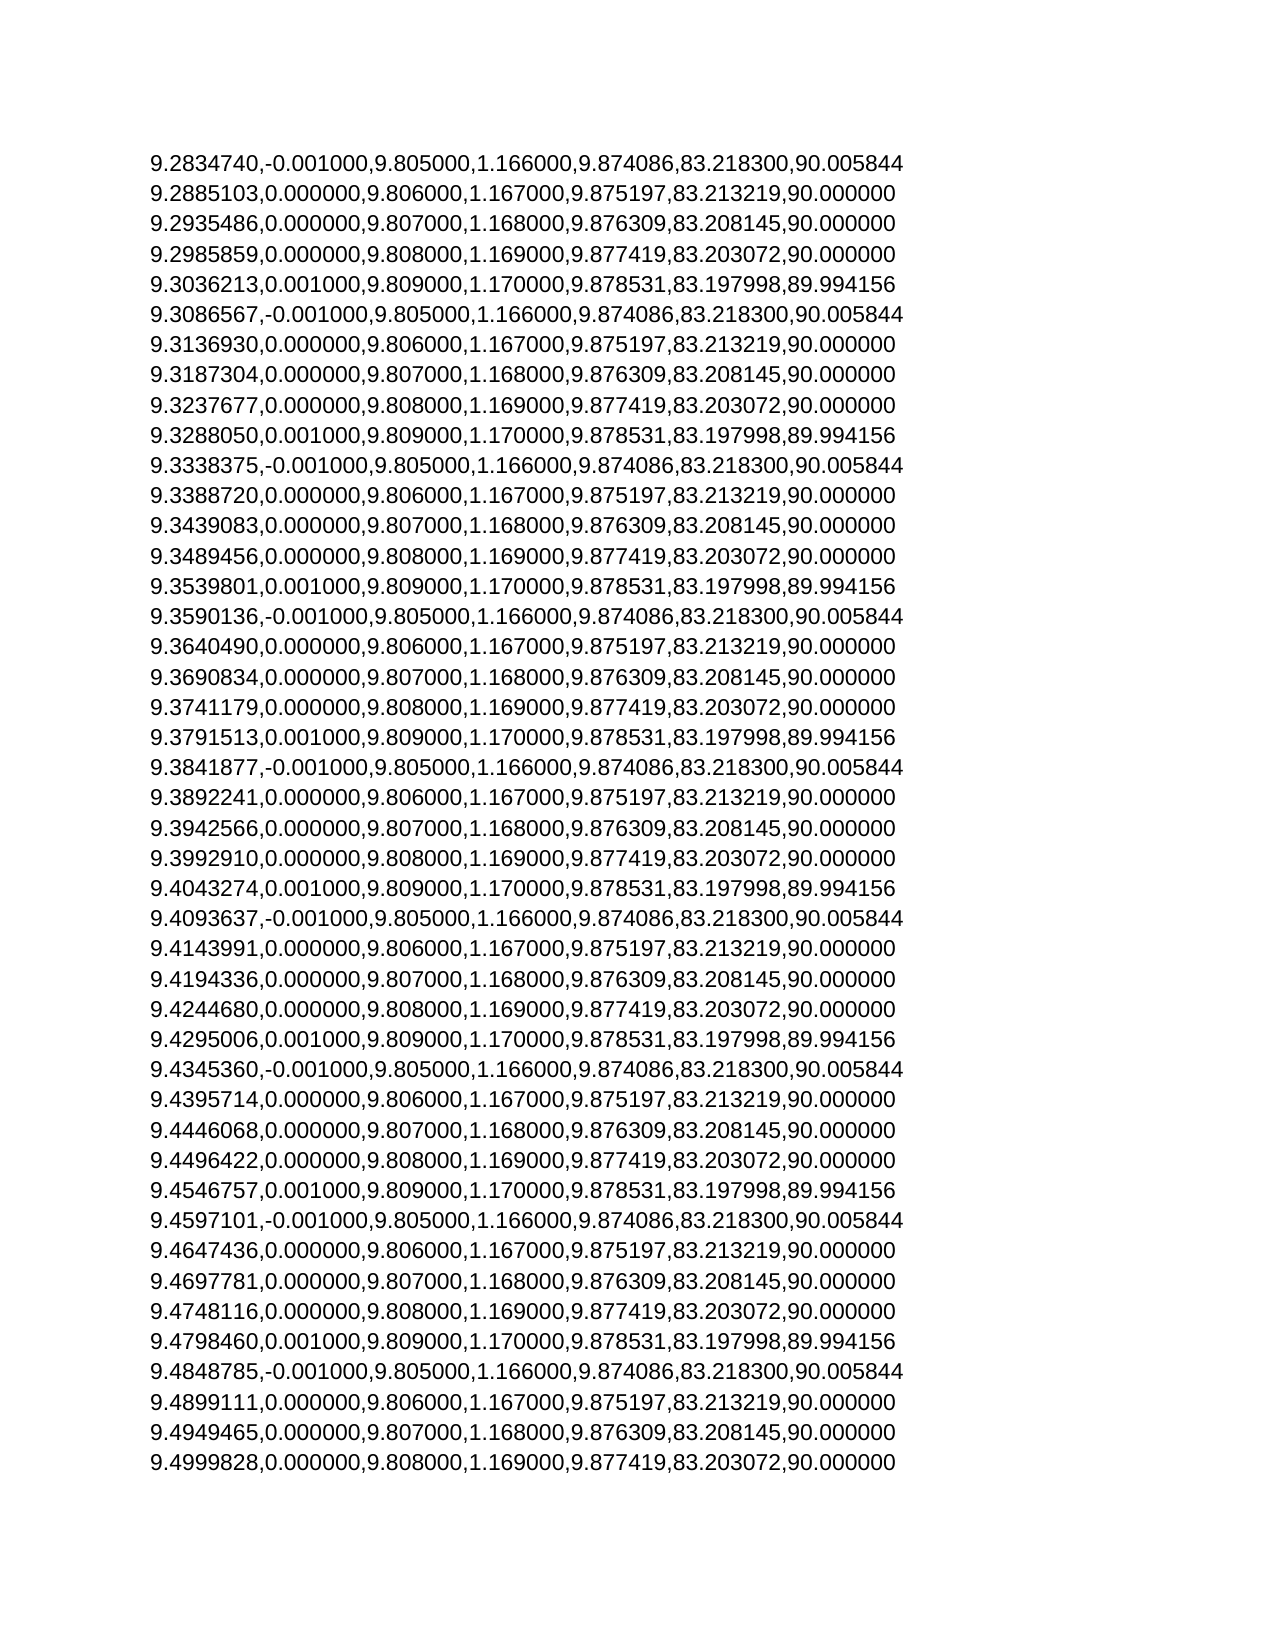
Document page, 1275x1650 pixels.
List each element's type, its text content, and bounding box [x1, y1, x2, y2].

text 9.3791513,0.001000,9.809000,1.170000,9.878531,83.197998,89.994156 [150, 724, 1125, 750]
text 9.4949465,0.000000,9.807000,1.168000,9.876309,83.208145,90.000000 [150, 1419, 1125, 1445]
text 9.3086567,-0.001000,9.805000,1.166000,9.874086,83.218300,90.005844 [150, 301, 1125, 327]
text 9.4143991,0.000000,9.806000,1.167000,9.875197,83.213219,90.000000 [150, 935, 1125, 962]
text 9.4697781,0.000000,9.807000,1.168000,9.876309,83.208145,90.000000 [150, 1268, 1125, 1294]
text 9.4798460,0.001000,9.809000,1.170000,9.878531,83.197998,89.994156 [150, 1328, 1125, 1354]
text 9.3136930,0.000000,9.806000,1.167000,9.875197,83.213219,90.000000 [150, 331, 1125, 358]
text 9.3288050,0.001000,9.809000,1.170000,9.878531,83.197998,89.994156 [150, 422, 1125, 448]
text 9.4093637,-0.001000,9.805000,1.166000,9.874086,83.218300,90.005844 [150, 905, 1125, 932]
text 9.4748116,0.000000,9.808000,1.169000,9.877419,83.203072,90.000000 [150, 1298, 1125, 1324]
text 9.3388720,0.000000,9.806000,1.167000,9.875197,83.213219,90.000000 [150, 482, 1125, 509]
text 9.3590136,-0.001000,9.805000,1.166000,9.874086,83.218300,90.005844 [150, 603, 1125, 629]
text 9.4999828,0.000000,9.808000,1.169000,9.877419,83.203072,90.000000 [150, 1449, 1125, 1475]
text 9.3741179,0.000000,9.808000,1.169000,9.877419,83.203072,90.000000 [150, 694, 1125, 720]
text 9.3237677,0.000000,9.808000,1.169000,9.877419,83.203072,90.000000 [150, 392, 1125, 418]
text 9.4295006,0.001000,9.809000,1.170000,9.878531,83.197998,89.994156 [150, 1026, 1125, 1052]
text 9.3942566,0.000000,9.807000,1.168000,9.876309,83.208145,90.000000 [150, 814, 1125, 841]
text 9.4496422,0.000000,9.808000,1.169000,9.877419,83.203072,90.000000 [150, 1147, 1125, 1173]
text 9.3036213,0.001000,9.809000,1.170000,9.878531,83.197998,89.994156 [150, 271, 1125, 297]
text 9.3892241,0.000000,9.806000,1.167000,9.875197,83.213219,90.000000 [150, 784, 1125, 811]
text 9.2985859,0.000000,9.808000,1.169000,9.877419,83.203072,90.000000 [150, 241, 1125, 267]
text 9.3992910,0.000000,9.808000,1.169000,9.877419,83.203072,90.000000 [150, 845, 1125, 871]
text 9.3489456,0.000000,9.808000,1.169000,9.877419,83.203072,90.000000 [150, 543, 1125, 569]
text 9.3338375,-0.001000,9.805000,1.166000,9.874086,83.218300,90.005844 [150, 452, 1125, 478]
text 9.4597101,-0.001000,9.805000,1.166000,9.874086,83.218300,90.005844 [150, 1207, 1125, 1234]
text 9.3439083,0.000000,9.807000,1.168000,9.876309,83.208145,90.000000 [150, 512, 1125, 539]
text 9.2834740,-0.001000,9.805000,1.166000,9.874086,83.218300,90.005844 [150, 150, 1125, 176]
text 9.4446068,0.000000,9.807000,1.168000,9.876309,83.208145,90.000000 [150, 1117, 1125, 1143]
text 9.2935486,0.000000,9.807000,1.168000,9.876309,83.208145,90.000000 [150, 210, 1125, 237]
text 9.3640490,0.000000,9.806000,1.167000,9.875197,83.213219,90.000000 [150, 633, 1125, 660]
text 9.4244680,0.000000,9.808000,1.169000,9.877419,83.203072,90.000000 [150, 996, 1125, 1022]
text 9.4899111,0.000000,9.806000,1.167000,9.875197,83.213219,90.000000 [150, 1388, 1125, 1415]
text 9.4395714,0.000000,9.806000,1.167000,9.875197,83.213219,90.000000 [150, 1086, 1125, 1113]
text 9.4194336,0.000000,9.807000,1.168000,9.876309,83.208145,90.000000 [150, 966, 1125, 992]
text 9.4043274,0.001000,9.809000,1.170000,9.878531,83.197998,89.994156 [150, 875, 1125, 901]
text 9.4546757,0.001000,9.809000,1.170000,9.878531,83.197998,89.994156 [150, 1177, 1125, 1203]
text 9.4345360,-0.001000,9.805000,1.166000,9.874086,83.218300,90.005844 [150, 1056, 1125, 1083]
text 9.3841877,-0.001000,9.805000,1.166000,9.874086,83.218300,90.005844 [150, 754, 1125, 781]
text 9.2885103,0.000000,9.806000,1.167000,9.875197,83.213219,90.000000 [150, 180, 1125, 207]
text 9.3187304,0.000000,9.807000,1.168000,9.876309,83.208145,90.000000 [150, 361, 1125, 388]
text 9.4647436,0.000000,9.806000,1.167000,9.875197,83.213219,90.000000 [150, 1237, 1125, 1264]
text 9.3539801,0.001000,9.809000,1.170000,9.878531,83.197998,89.994156 [150, 573, 1125, 599]
text 9.4848785,-0.001000,9.805000,1.166000,9.874086,83.218300,90.005844 [150, 1358, 1125, 1385]
text 9.3690834,0.000000,9.807000,1.168000,9.876309,83.208145,90.000000 [150, 663, 1125, 690]
